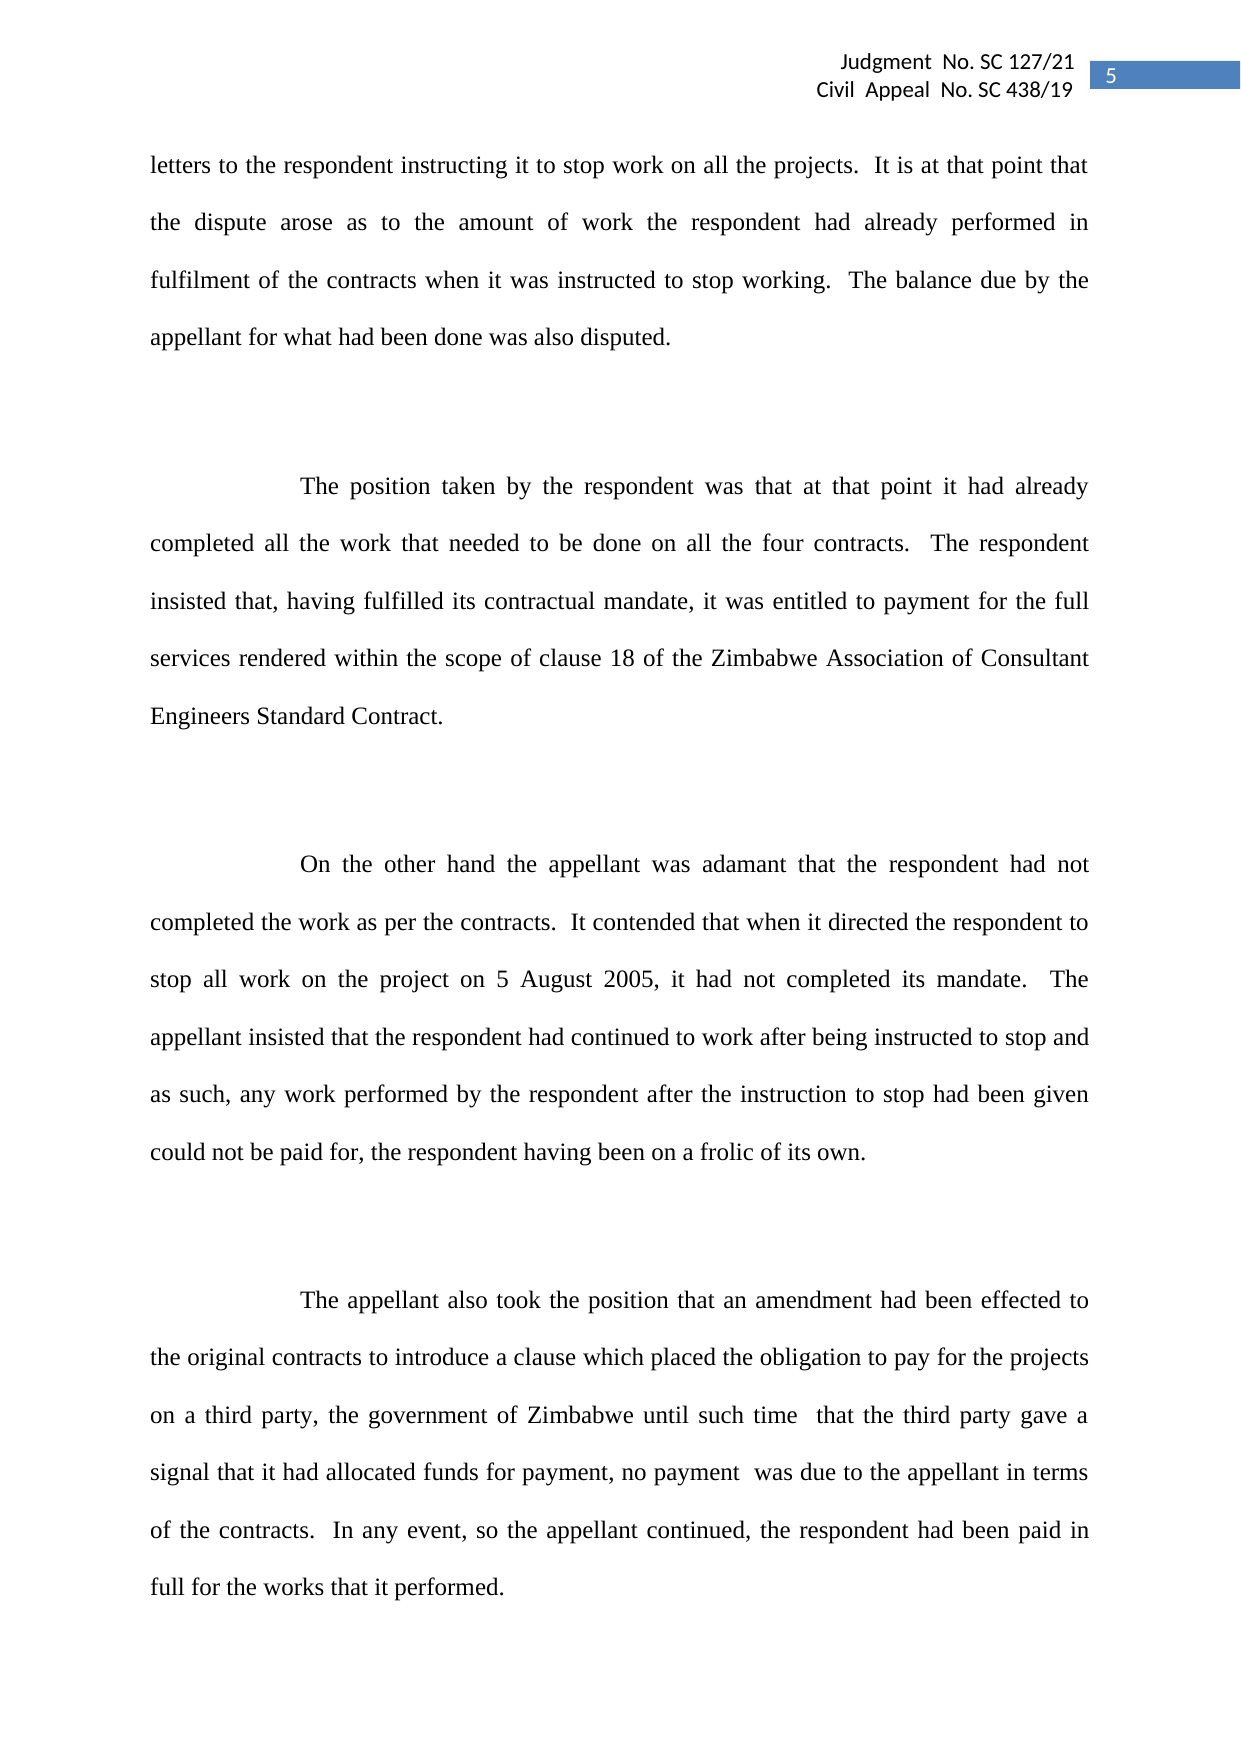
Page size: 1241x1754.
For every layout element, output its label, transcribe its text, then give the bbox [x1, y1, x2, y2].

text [150, 150, 1090, 351]
text The position taken by the respondent was that at that point it had already completed all the work that needed to be done on all the four contracts. The respondent insisted that, having fulfilled its contractual mandate, it was entitled to payment for the full services rendered within the scope of clause 18 of the Zimbabwe Association of Consultant Engineers Standard Contract. [150, 471, 1090, 729]
text On the other hand the appellant was adamant that the respondent had not completed the work as per the contracts. It contended that when it directed the respondent to stop all work on the project on 5 August 2005, it had not completed its mandate. The appellant insisted that the respondent had continued to work after being instructed to stop and as such, any work performed by the respondent after the instruction to stop had been given could not be paid for, the respondent having been on a frolic of its own. [150, 849, 1090, 1165]
text The appellant also took the position that an amendment had been effected to the original contracts to introduce a clause which placed the obligation to pay for the projects on a third party, the government of Zimbabwe until such time that the third party gave a signal that it had allocated funds for payment, no payment was due to the appellant in terms of the contracts. In any event, so the appellant continued, the respondent had been paid in full for the works that it performed. [150, 1285, 1090, 1601]
